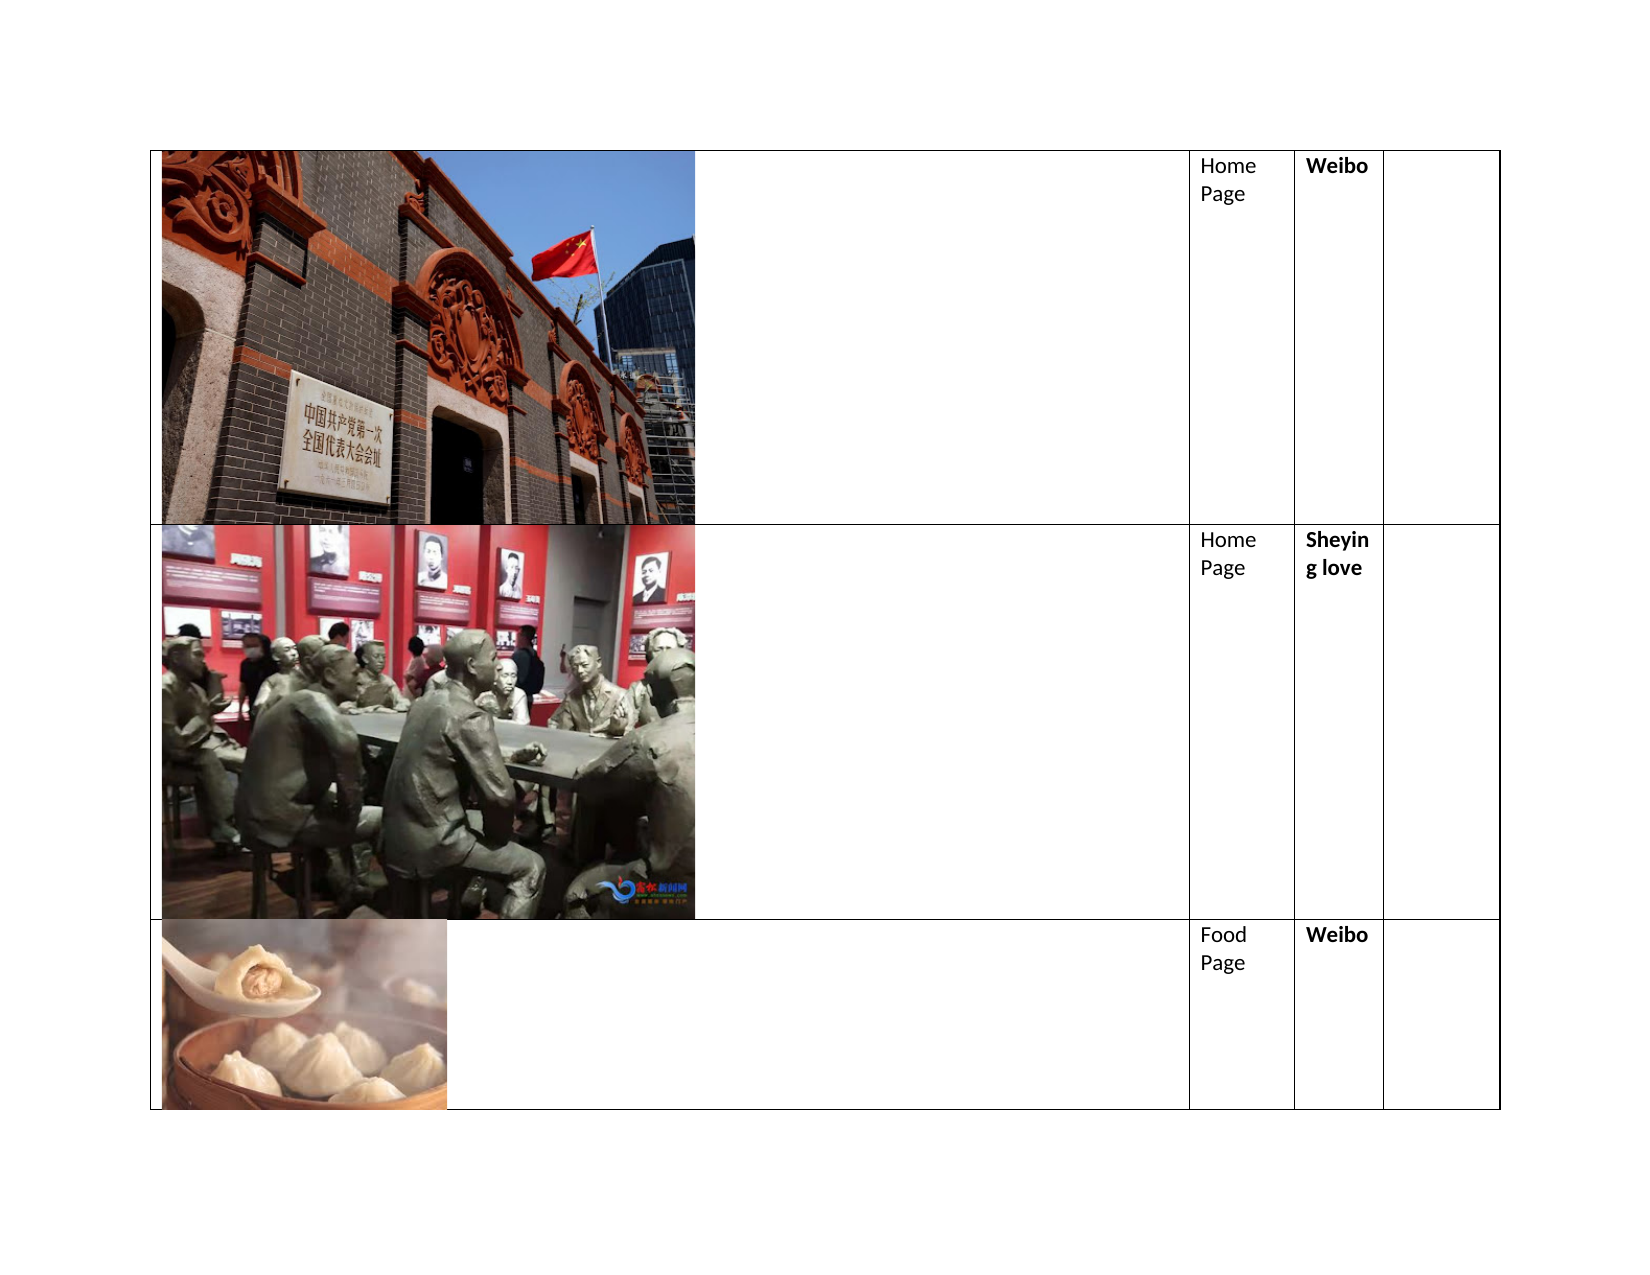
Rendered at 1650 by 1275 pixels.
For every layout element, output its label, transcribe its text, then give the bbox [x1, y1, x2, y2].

picture [161, 525, 696, 1110]
table_cell [696, 151, 1189, 524]
table_cell [1384, 151, 1499, 524]
table_cell Weibo [1295, 151, 1383, 524]
table_cell [151, 151, 161, 524]
table_cell [448, 920, 1189, 1109]
table_cell Home Page [1190, 525, 1294, 919]
table_cell [151, 920, 161, 1109]
table_cell [151, 525, 161, 919]
table_cell Home Page [1190, 151, 1294, 524]
table_cell Food Page [1190, 920, 1294, 1109]
table_cell [696, 525, 1189, 919]
picture [161, 151, 696, 524]
table_cell Weibo [1295, 920, 1383, 1109]
table_cell Sheying love [1295, 525, 1383, 919]
table_cell [1384, 525, 1499, 919]
table_cell [1384, 920, 1499, 1109]
